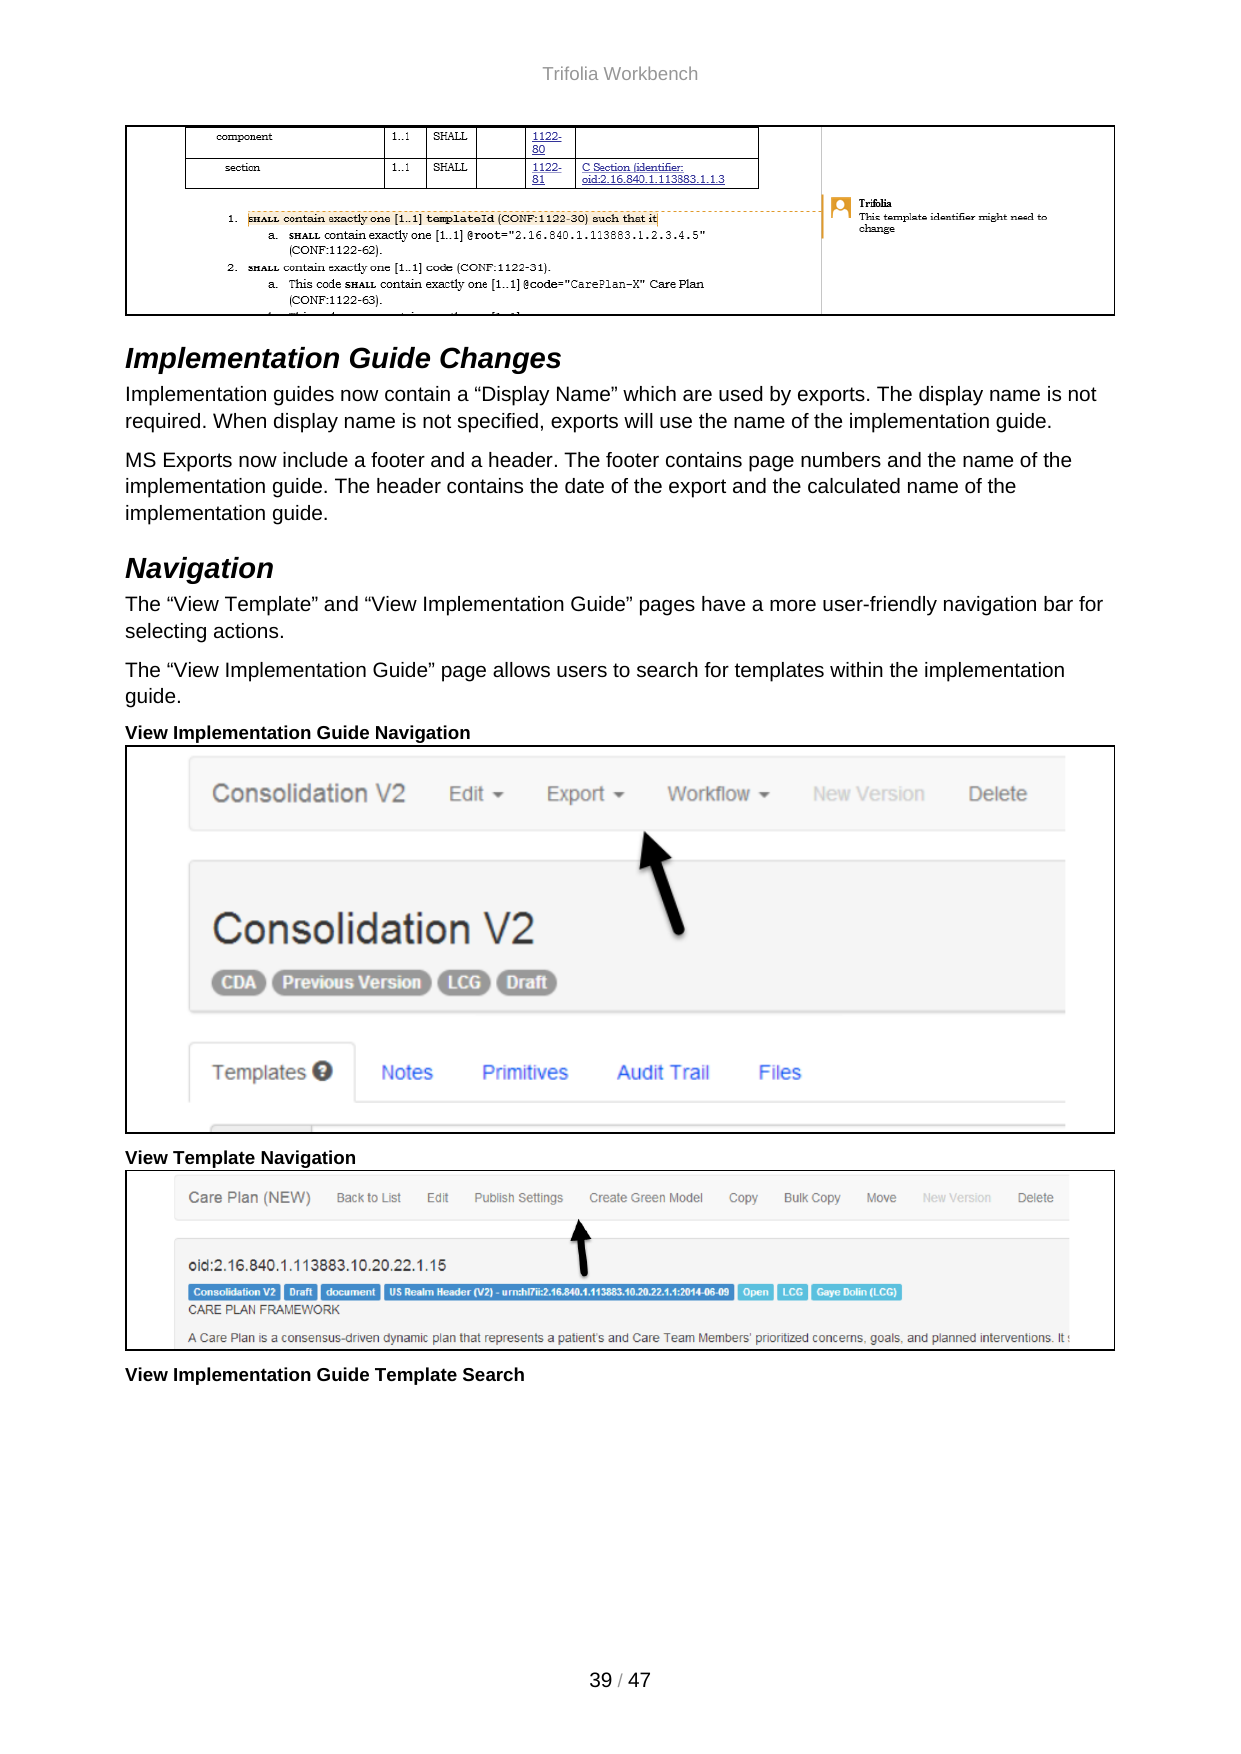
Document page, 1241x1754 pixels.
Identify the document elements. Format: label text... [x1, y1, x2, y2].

text View Template Navigation [125, 1146, 1115, 1168]
text View Implementation Guide Navigation [125, 722, 1115, 743]
text MS Exports now include a footer and a header. The footer contains page numbers and the name of the implementation guide. The header contains the date of the export and the calculated name of the implementation guide. [125, 446, 1115, 526]
text The “View Template” and “View Implementation Guide” pages have a more user-friendly navigation bar for selecting actions. [125, 591, 1115, 644]
text The “View Implementation Guide” page allows users to search for templates within the implementation guide. [125, 656, 1115, 709]
text Implementation guides now contain a “Display Name” which are used by exports. The display name is not required. When display name is not specified, exports will use the name of the implementation guide. [125, 380, 1115, 433]
subtitle Navigation [125, 551, 1115, 584]
picture [175, 127, 1065, 314]
picture [171, 1171, 1070, 1349]
text View Implementation Guide Template Search [125, 1363, 1115, 1385]
subtitle Implementation Guide Changes [125, 341, 1115, 374]
picture [174, 747, 1066, 1132]
